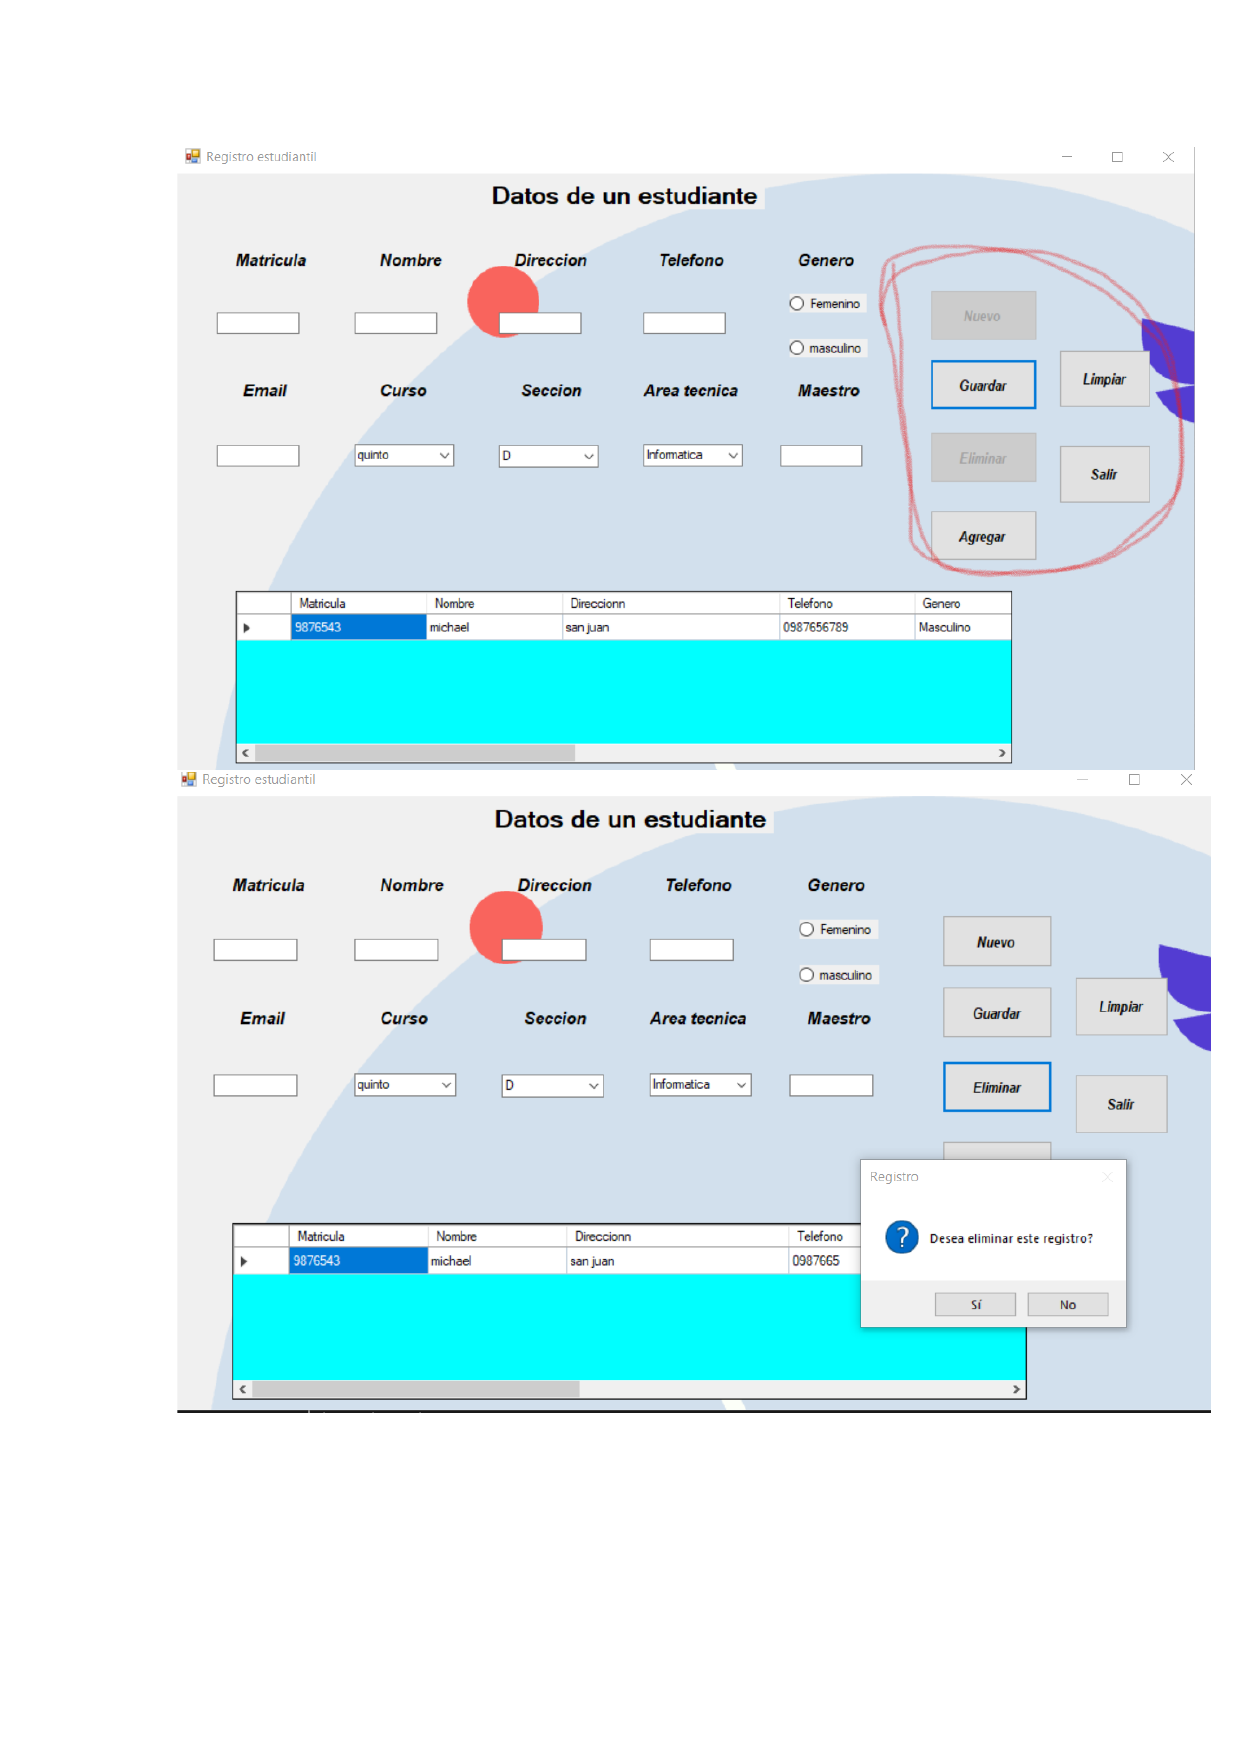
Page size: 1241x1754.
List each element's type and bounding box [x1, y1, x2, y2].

picture [177, 147, 1195, 770]
picture [177, 772, 1211, 1413]
